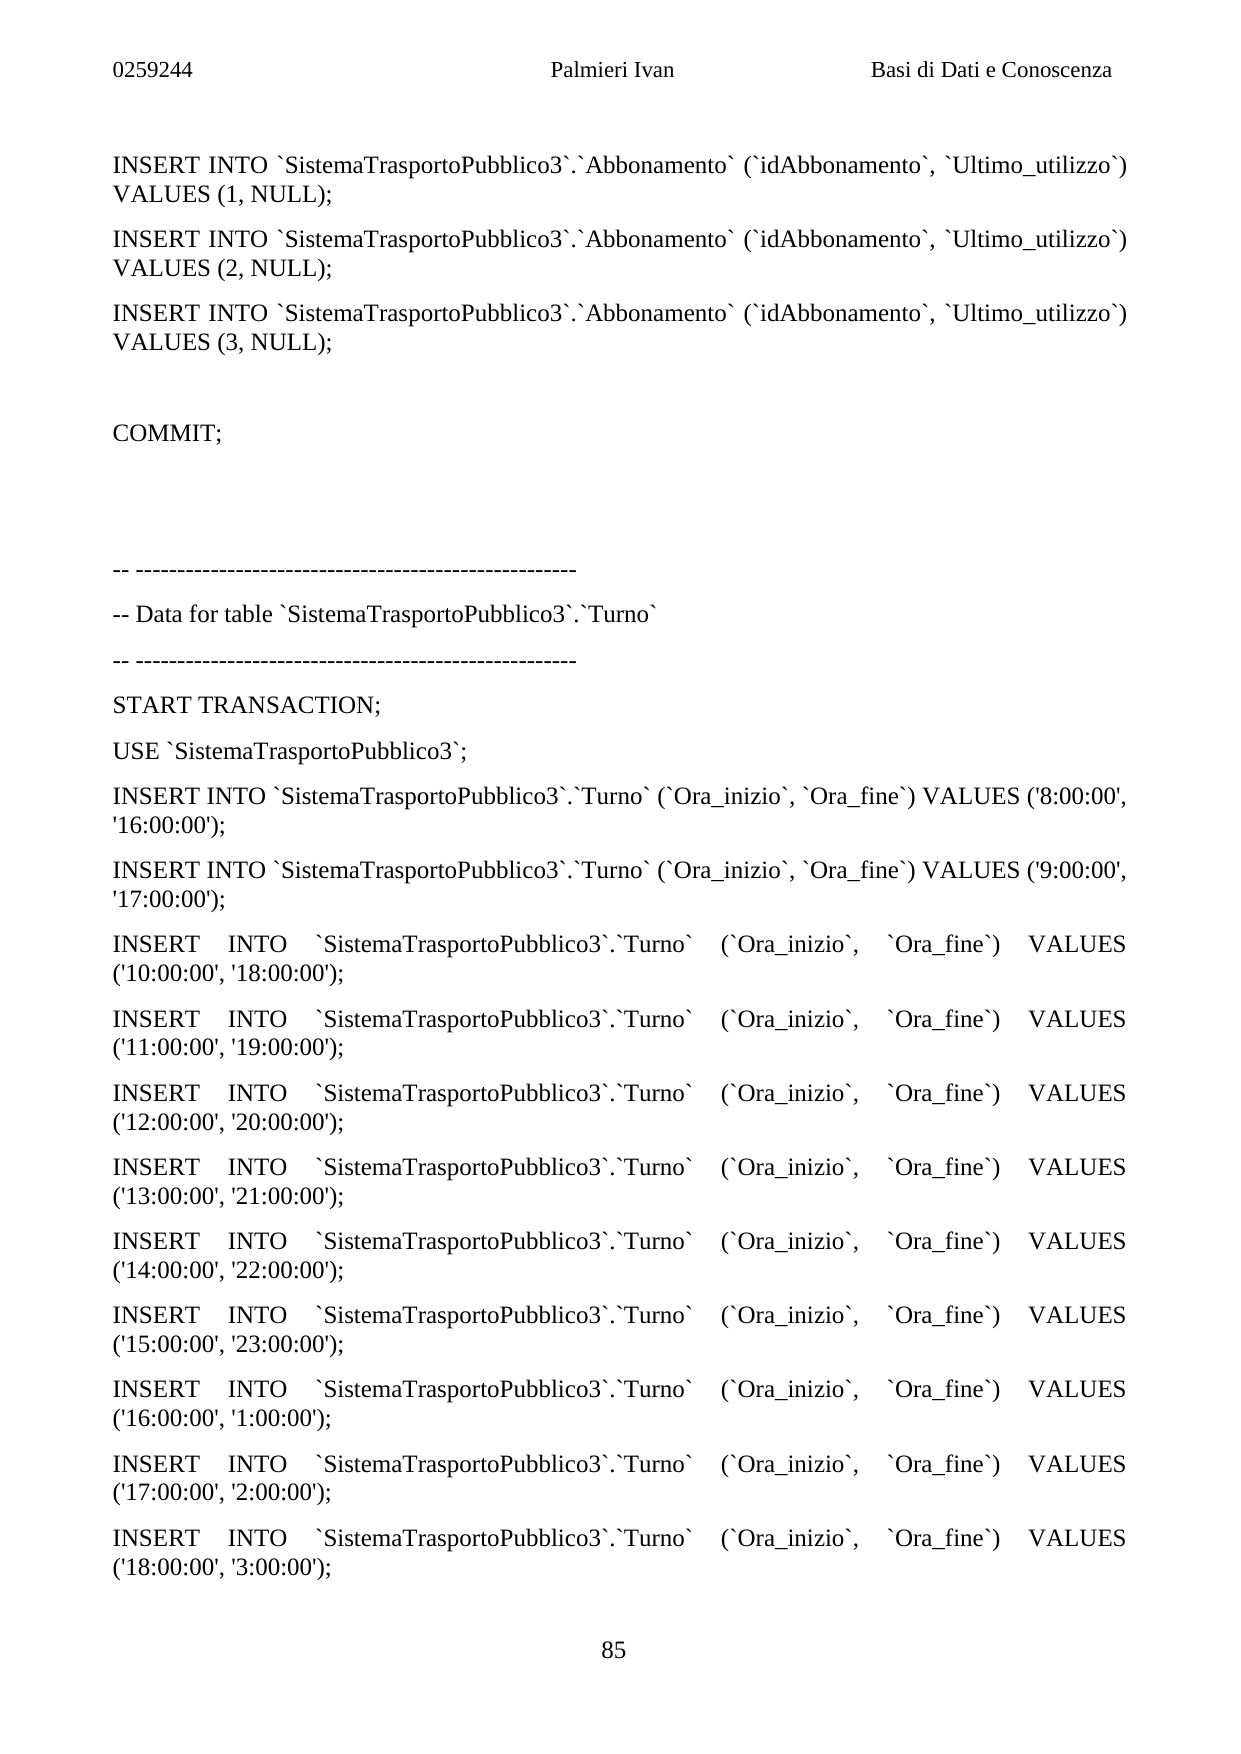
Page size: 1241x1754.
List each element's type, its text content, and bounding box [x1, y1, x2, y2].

text INSERT INTO `SistemaTrasportoPubblico3`.`Turno` (`Ora_inizio`, `Ora_fine`) VALUES ('18:00:00', '3:00:00'); [112, 1523, 1128, 1580]
text -- ----------------------------------------------------- [112, 554, 1128, 583]
text INSERT INTO `SistemaTrasportoPubblico3`.`Turno` (`Ora_inizio`, `Ora_fine`) VALUES ('13:00:00', '21:00:00'); [112, 1152, 1128, 1209]
text COMMIT; [112, 418, 1128, 447]
text INSERT INTO `SistemaTrasportoPubblico3`.`Turno` (`Ora_inizio`, `Ora_fine`) VALUES ('10:00:00', '18:00:00'); [112, 929, 1128, 987]
text INSERT INTO `SistemaTrasportoPubblico3`.`Turno` (`Ora_inizio`, `Ora_fine`) VALUES ('12:00:00', '20:00:00'); [112, 1078, 1128, 1135]
text START TRANSACTION; [112, 690, 1128, 719]
text INSERT INTO `SistemaTrasportoPubblico3`.`Abbonamento` (`idAbbonamento`, `Ultimo_utilizzo`) VALUES (1, NULL); [112, 150, 1128, 207]
text INSERT INTO `SistemaTrasportoPubblico3`.`Turno` (`Ora_inizio`, `Ora_fine`) VALUES ('14:00:00', '22:00:00'); [112, 1226, 1128, 1284]
text USE `SistemaTrasportoPubblico3`; [112, 736, 1128, 764]
text INSERT INTO `SistemaTrasportoPubblico3`.`Abbonamento` (`idAbbonamento`, `Ultimo_utilizzo`) VALUES (2, NULL); [112, 224, 1128, 282]
text -- Data for table `SistemaTrasportoPubblico3`.`Turno` [112, 599, 1128, 628]
text INSERT INTO `SistemaTrasportoPubblico3`.`Abbonamento` (`idAbbonamento`, `Ultimo_utilizzo`) VALUES (3, NULL); [112, 298, 1128, 356]
text INSERT INTO `SistemaTrasportoPubblico3`.`Turno` (`Ora_inizio`, `Ora_fine`) VALUES ('8:00:00', '16:00:00'); [112, 781, 1128, 839]
text INSERT INTO `SistemaTrasportoPubblico3`.`Turno` (`Ora_inizio`, `Ora_fine`) VALUES ('11:00:00', '19:00:00'); [112, 1004, 1128, 1061]
text INSERT INTO `SistemaTrasportoPubblico3`.`Turno` (`Ora_inizio`, `Ora_fine`) VALUES ('9:00:00', '17:00:00'); [112, 855, 1128, 913]
text INSERT INTO `SistemaTrasportoPubblico3`.`Turno` (`Ora_inizio`, `Ora_fine`) VALUES ('17:00:00', '2:00:00'); [112, 1449, 1128, 1506]
text -- ----------------------------------------------------- [112, 645, 1128, 674]
text INSERT INTO `SistemaTrasportoPubblico3`.`Turno` (`Ora_inizio`, `Ora_fine`) VALUES ('15:00:00', '23:00:00'); [112, 1300, 1128, 1358]
text INSERT INTO `SistemaTrasportoPubblico3`.`Turno` (`Ora_inizio`, `Ora_fine`) VALUES ('16:00:00', '1:00:00'); [112, 1374, 1128, 1432]
